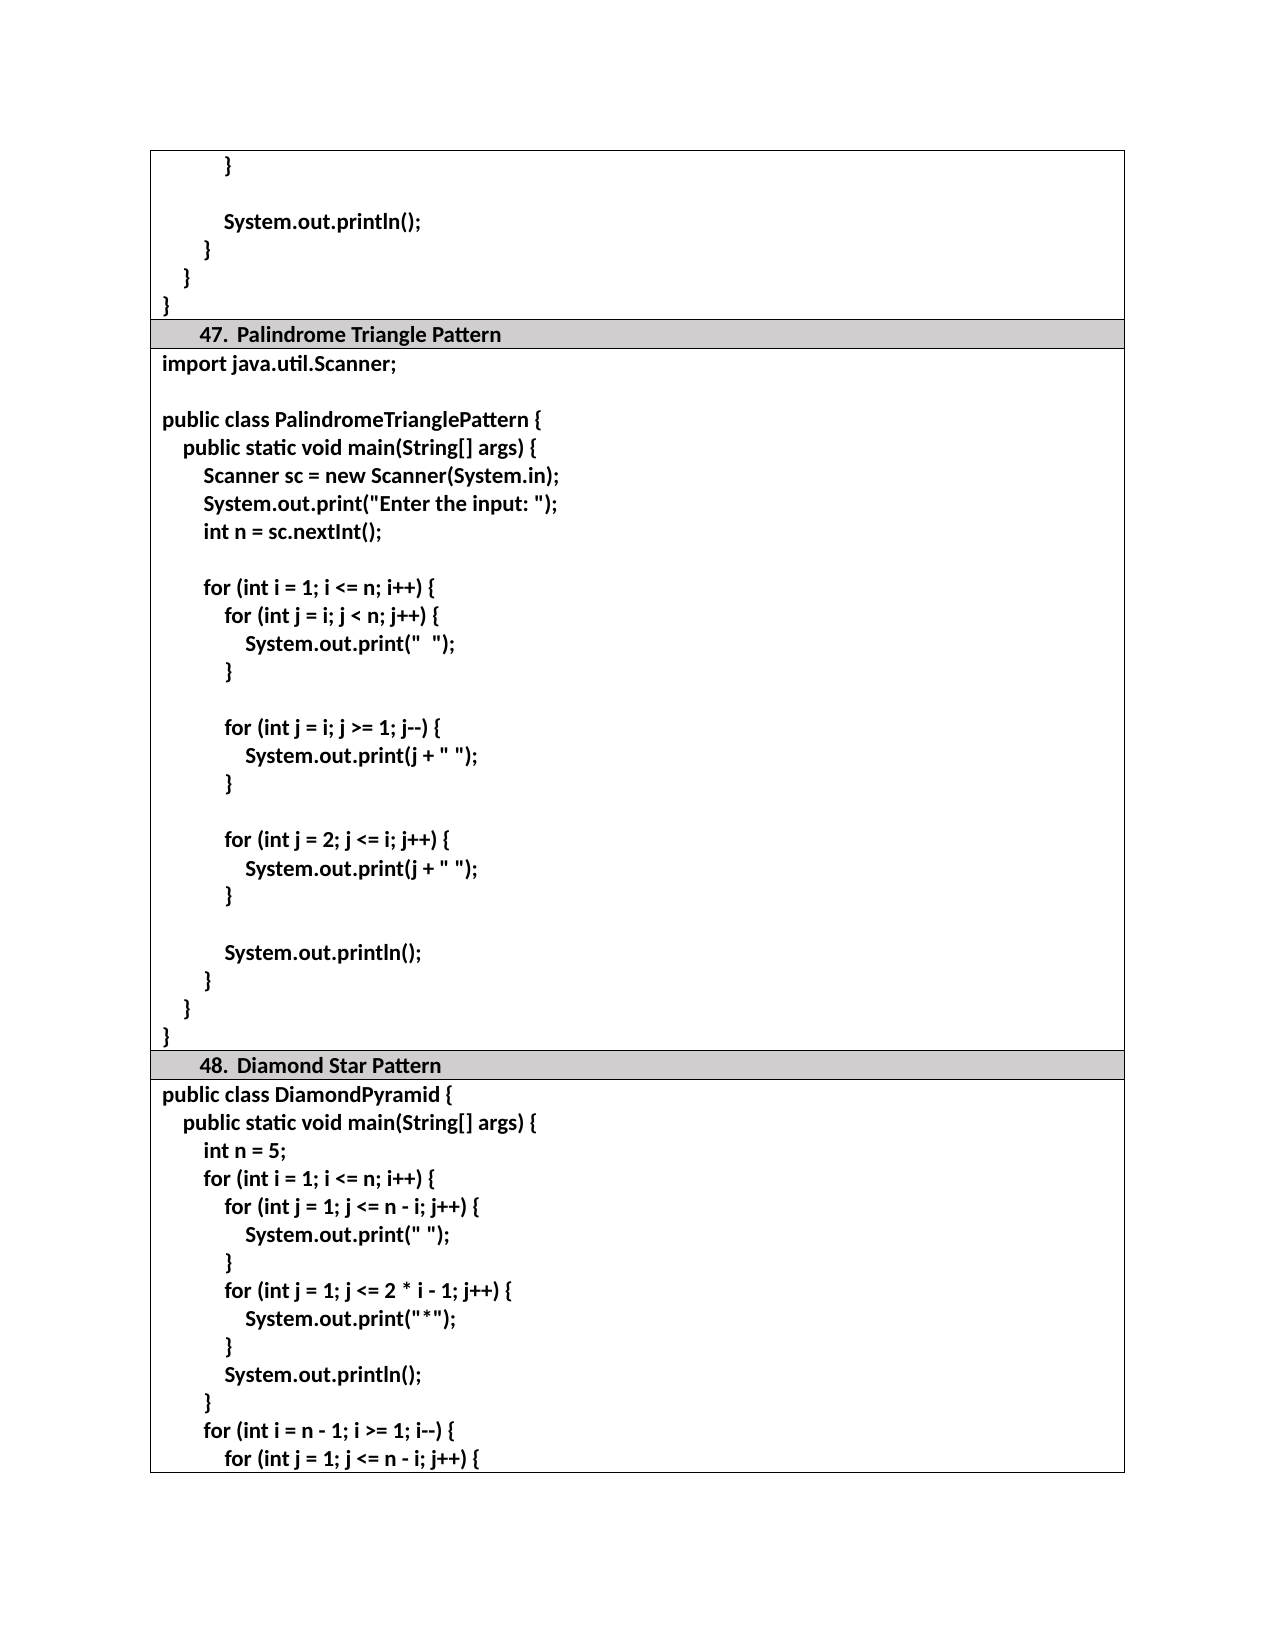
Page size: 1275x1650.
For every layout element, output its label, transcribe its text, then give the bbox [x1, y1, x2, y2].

table_cell Diamond Star Pattern [151, 1051, 1124, 1079]
table_cell Palindrome Triangle Pattern [151, 320, 1124, 348]
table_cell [151, 151, 1124, 319]
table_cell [151, 1080, 1124, 1472]
table_cell import java.util.Scanner; public class PalindromeTrianglePattern { public static void main(String[] args) { Scanner sc = new Scanner(System.in); System.out.print("Enter the input: "); int n = sc.nextInt(); for (int i = 1; i <= n; i++) { for (int j = i; j < n; j++) { System.out.print(" "); } for (int j = i; j >= 1; j--) { System.out.print(j + " "); } for (int j = 2; j <= i; j++) { System.out.print(j + " "); } System.out.println(); } } } [151, 349, 1124, 1050]
